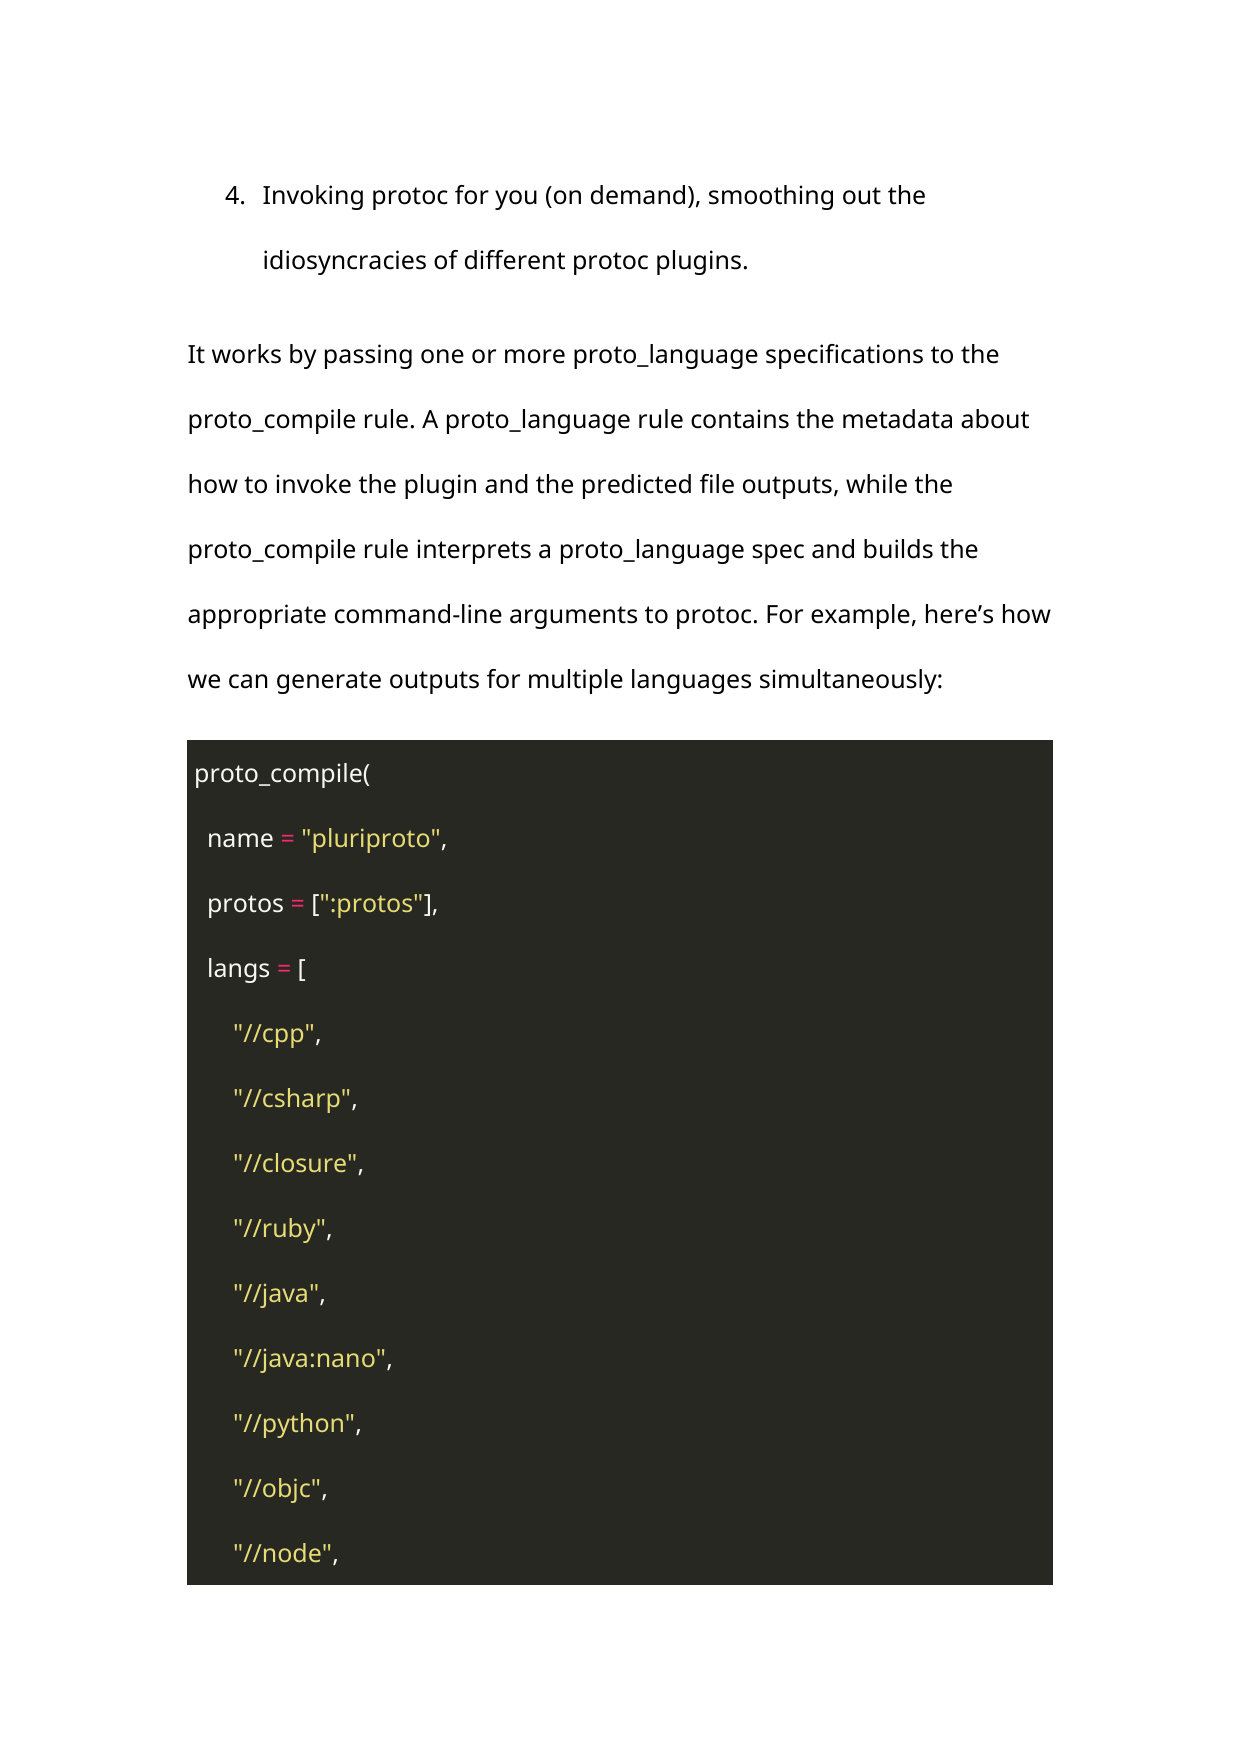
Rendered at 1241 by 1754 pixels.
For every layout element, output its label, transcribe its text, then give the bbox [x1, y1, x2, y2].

text "//csharp", [187, 1065, 1053, 1130]
text "//node", [187, 1520, 1053, 1585]
text name = "pluriproto", [187, 805, 1053, 870]
list Invoking protoc for you (on demand), smoothing out the idiosyncracies of different protoc plugins. [225, 162, 1053, 292]
text "//cpp", [187, 1000, 1053, 1065]
text "//objc", [187, 1455, 1053, 1520]
text "//java", [187, 1260, 1053, 1325]
text "//python", [187, 1390, 1053, 1455]
text protos = [":protos"], [187, 870, 1053, 935]
text It works by passing one or more proto_language specifications to the proto_compile rule. A proto_language rule contains the metadata about how to invoke the plugin and the predicted file outputs, while the proto_compile rule interprets a proto_language spec and builds the appropriate command-line arguments to protoc. For example, here’s how we can generate outputs for multiple languages simultaneously: [187, 321, 1053, 711]
text proto_compile( [187, 740, 1053, 805]
text langs = [ [187, 935, 1053, 1000]
text "//closure", [187, 1130, 1053, 1195]
text "//java:nano", [187, 1325, 1053, 1390]
text "//ruby", [187, 1195, 1053, 1260]
